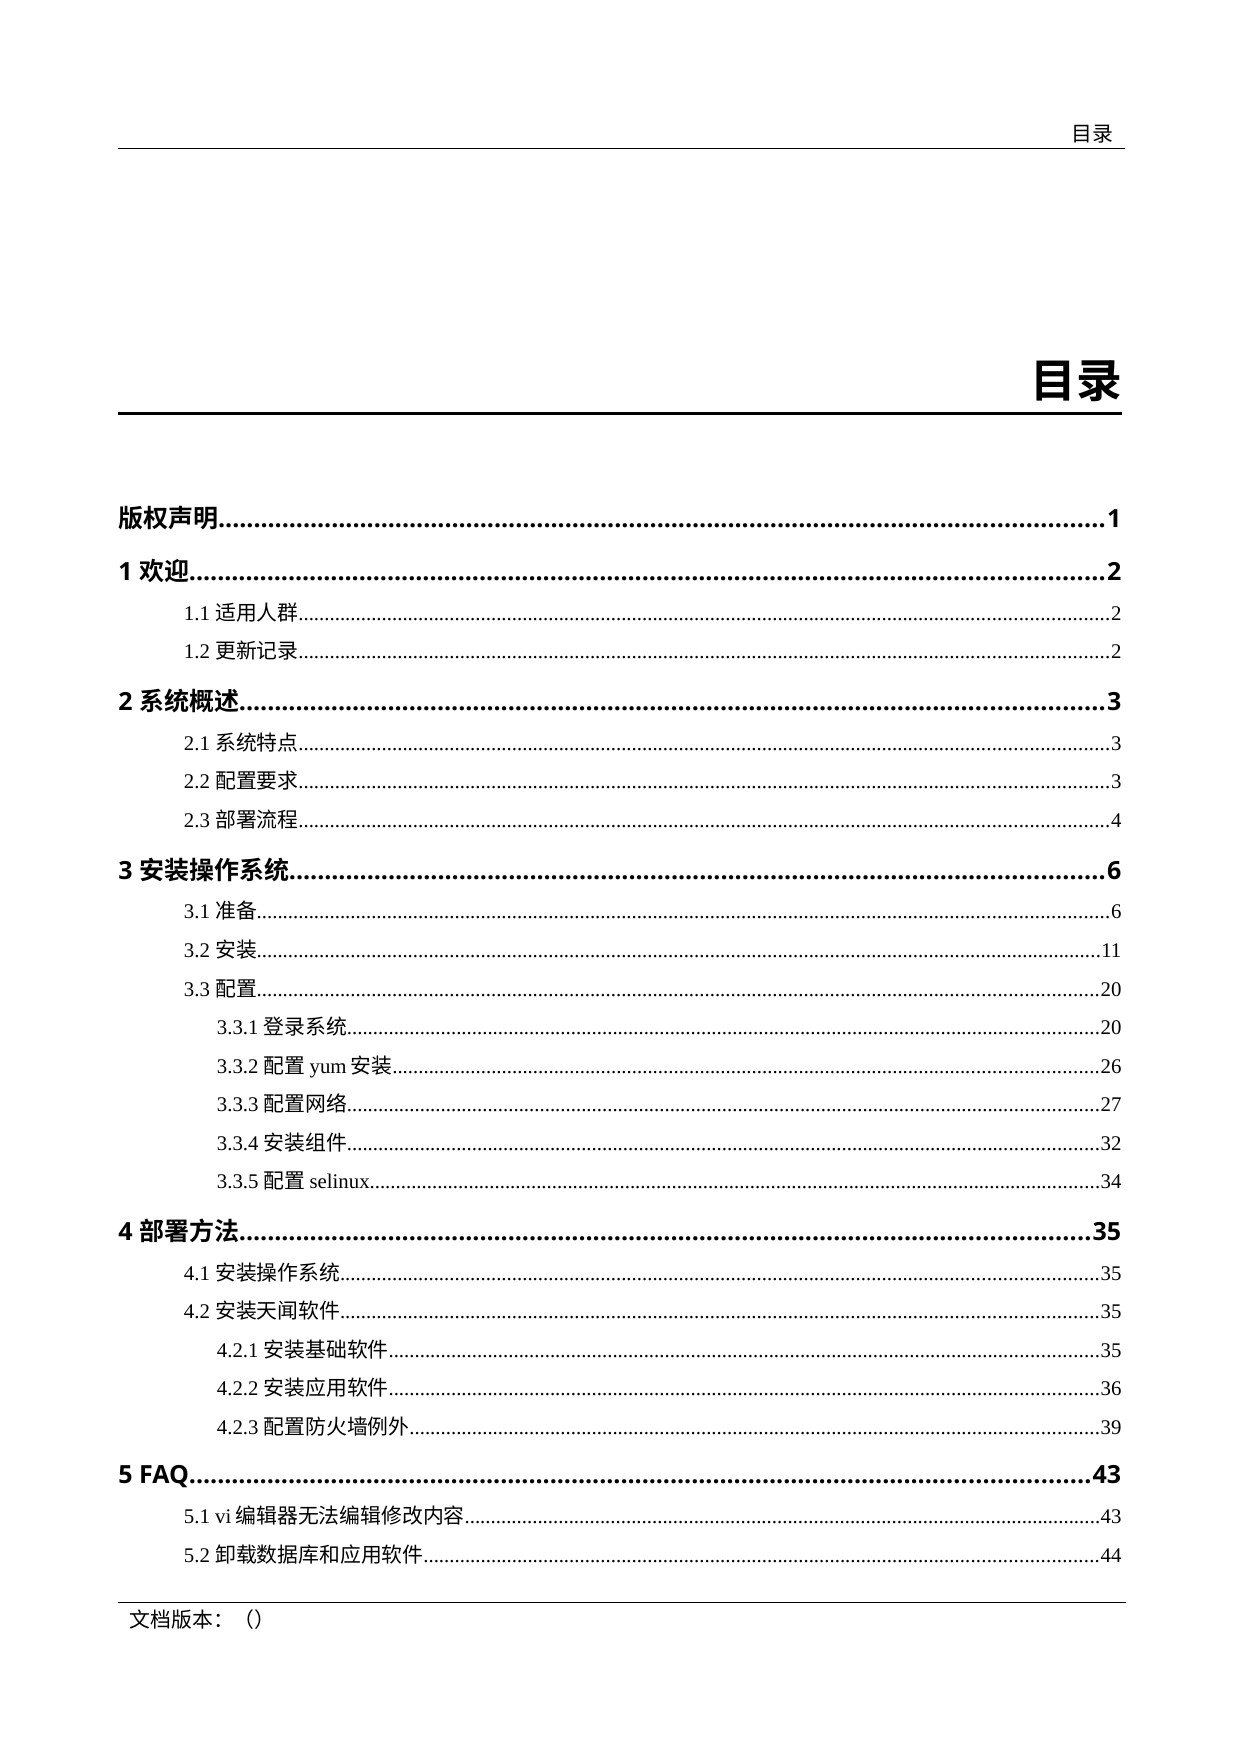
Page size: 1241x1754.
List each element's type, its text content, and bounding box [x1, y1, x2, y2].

text 5.1 vi编辑器无法编辑修改内容 43 [184, 1499, 1122, 1530]
text 3.3.5 配置selinux 34 [217, 1164, 1122, 1195]
text 1 欢迎 2 [118, 552, 1122, 588]
text 3.3.1 登录系统 20 [217, 1010, 1122, 1041]
text 3.2 安装 11 [184, 933, 1122, 963]
text 5.2 卸载数据库和应用软件 44 [184, 1538, 1122, 1568]
text 3 安装操作系统 6 [118, 850, 1122, 886]
text 3.3.3 配置网络 27 [217, 1087, 1122, 1118]
text 4.2.1 安装基础软件 35 [217, 1333, 1122, 1363]
text 5 FAQ 43 [118, 1457, 1122, 1491]
text 版权声明 1 [118, 499, 1122, 535]
text 4.2.3 配置防火墙例外 39 [217, 1410, 1122, 1440]
text 2 系统概述 3 [118, 682, 1122, 718]
text 3.3.4 安装组件 32 [217, 1126, 1122, 1156]
text 3.1 准备 6 [184, 895, 1122, 925]
text 4.2.2 安装应用软件 36 [217, 1372, 1122, 1402]
text 2.3 部署流程 4 [184, 803, 1122, 833]
text 4 部署方法 35 [118, 1211, 1122, 1248]
text 2.2 配置要求 3 [184, 765, 1122, 795]
text 2.1 系统特点 3 [184, 726, 1122, 756]
text 1.2 更新记录 2 [184, 635, 1122, 665]
text 4.1 安装操作系统 35 [184, 1256, 1122, 1286]
text 4.2 安装天闻软件 35 [184, 1294, 1122, 1325]
text 1.1 适用人群 2 [184, 596, 1122, 626]
text 3.3 配置 20 [184, 972, 1122, 1002]
text 目录 [118, 344, 1122, 412]
text 3.3.2 配置yum安装 26 [217, 1049, 1122, 1079]
